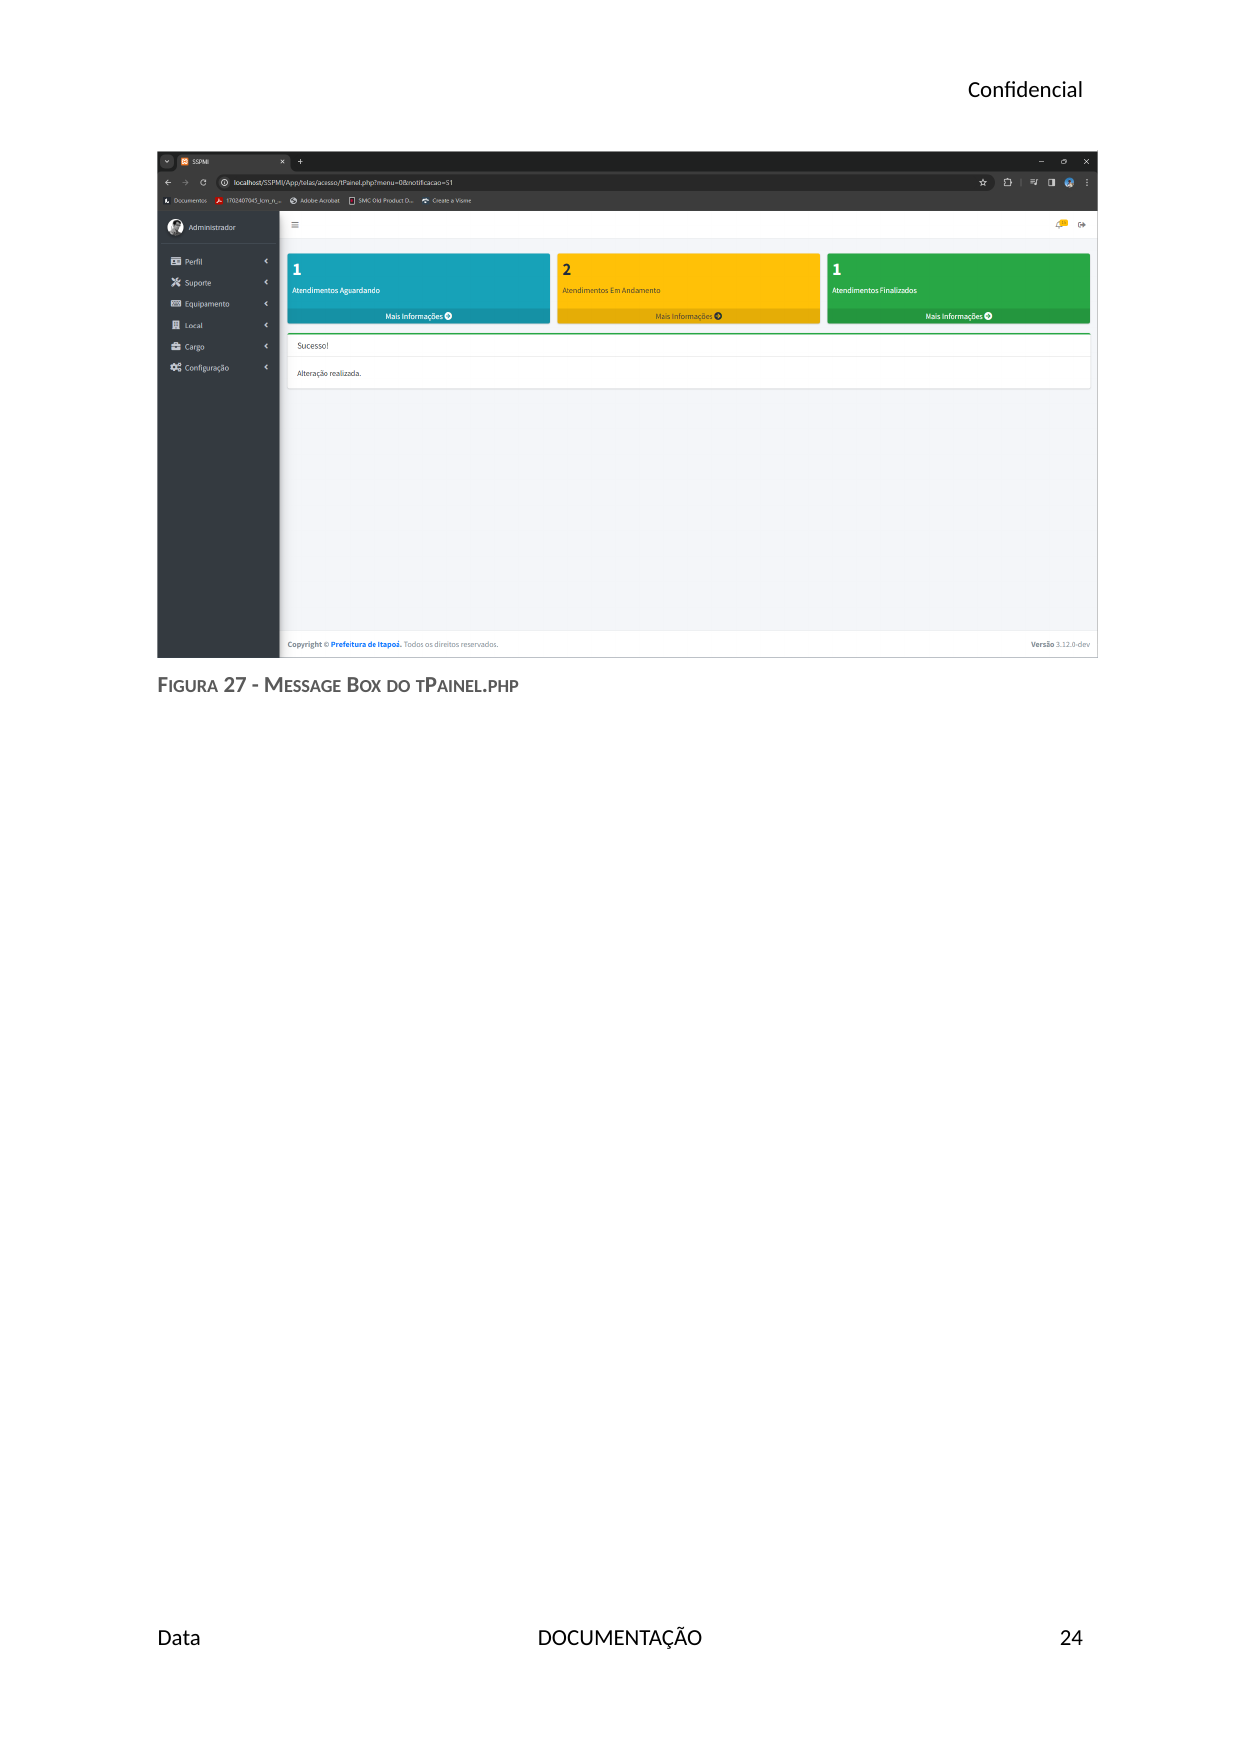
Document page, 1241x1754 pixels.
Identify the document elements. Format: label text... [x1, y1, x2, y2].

picture [157, 150, 1098, 658]
text Figura 27 - Message Box do tPainel.php [157, 671, 1083, 698]
